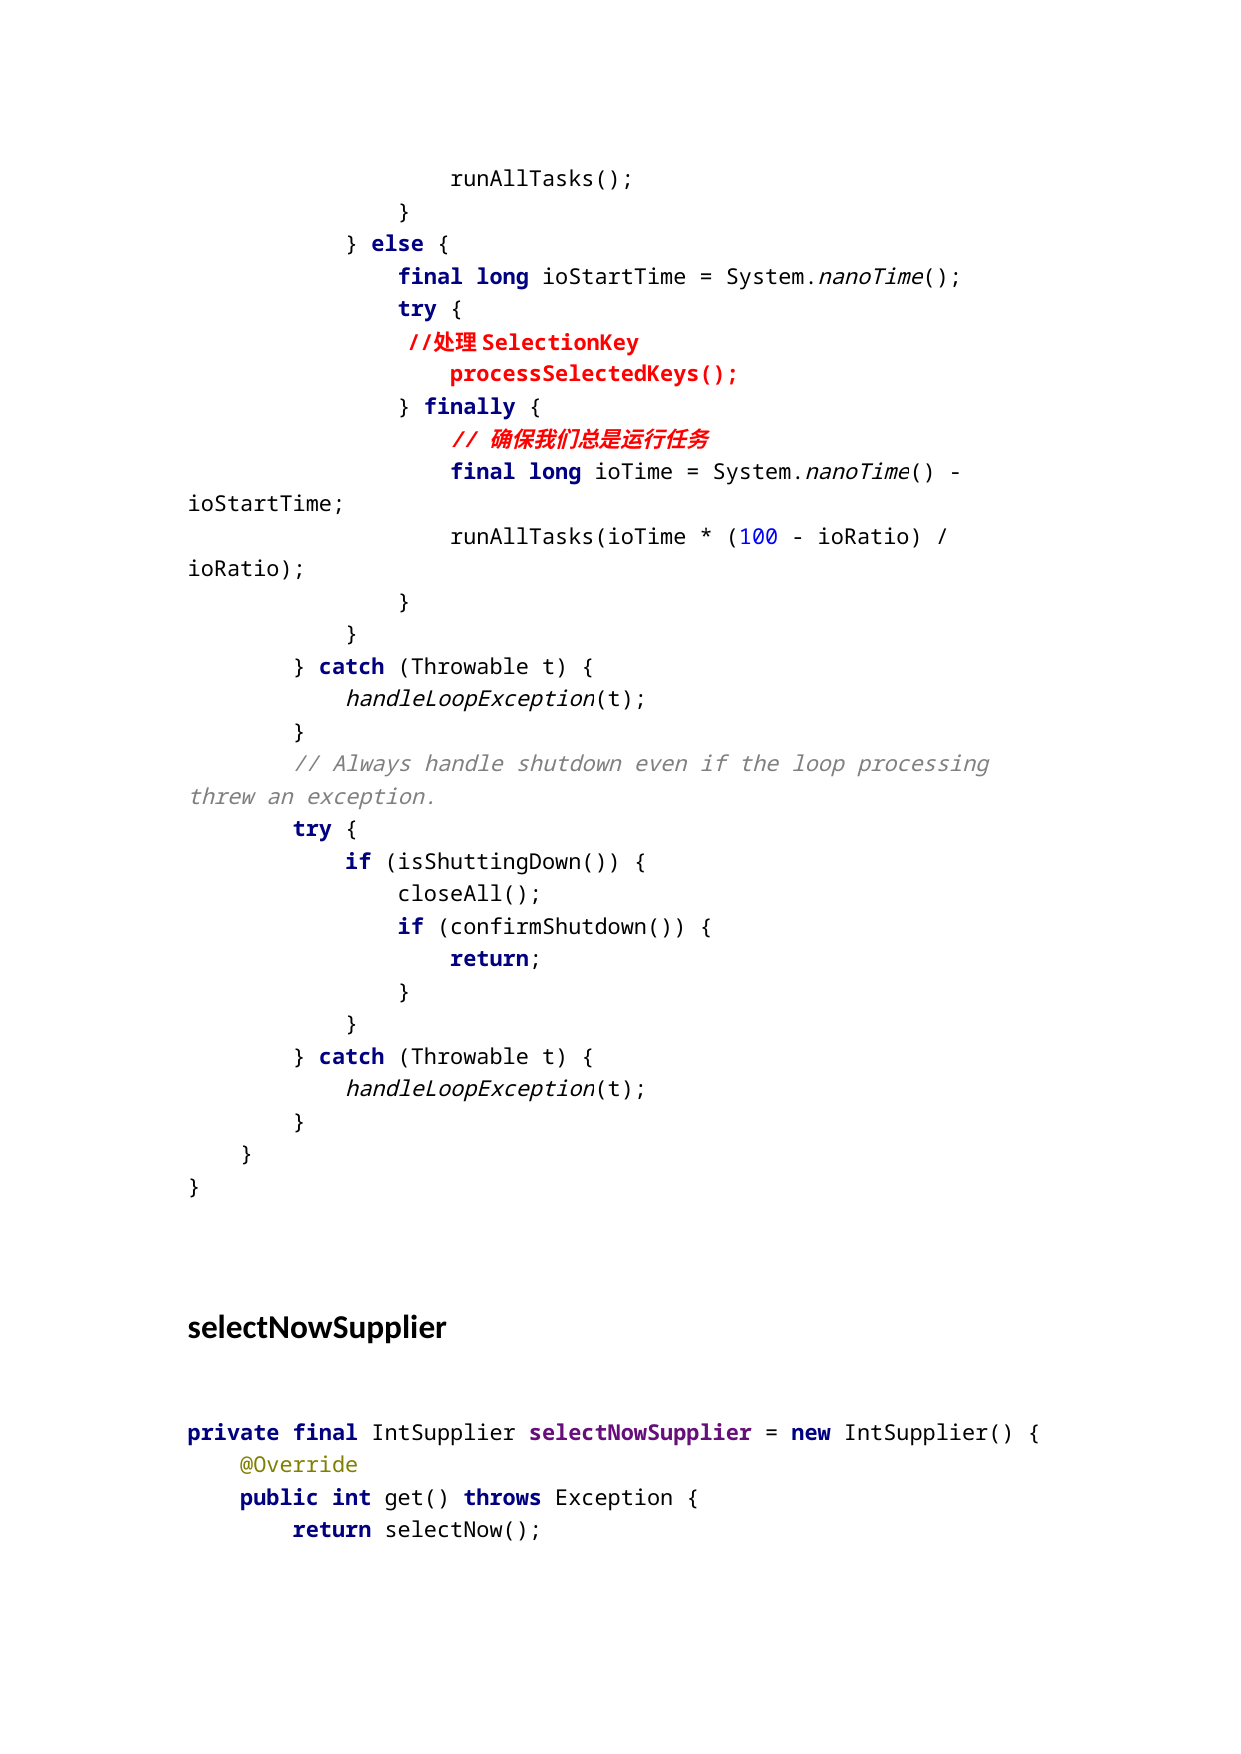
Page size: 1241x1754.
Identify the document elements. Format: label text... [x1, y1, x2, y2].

subtitle selectNowSupplier [187, 1294, 1053, 1359]
text //处理SelectionKey processSelectedKeys(); } finally { // 确保我们总是运行任务 final long ioTime = System.nanoTime() - ioStartTime; runAllTasks(ioTime * (100 - ioRatio) / ioRatio); } } } catch (Throwable t) { handleLoopException(t); } // Always handle shutdown even if the loop processing threw an exception. try { if (isShuttingDown()) { closeAll(); if (confirmShutdown()) { return; } } } catch (Throwable t) { handleLoopException(t); } } } [187, 324, 1053, 1202]
text private final IntSupplier selectNowSupplier = new IntSupplier() { @Override public int get() throws Exception { return selectNow(); } }; [187, 1415, 1053, 1545]
